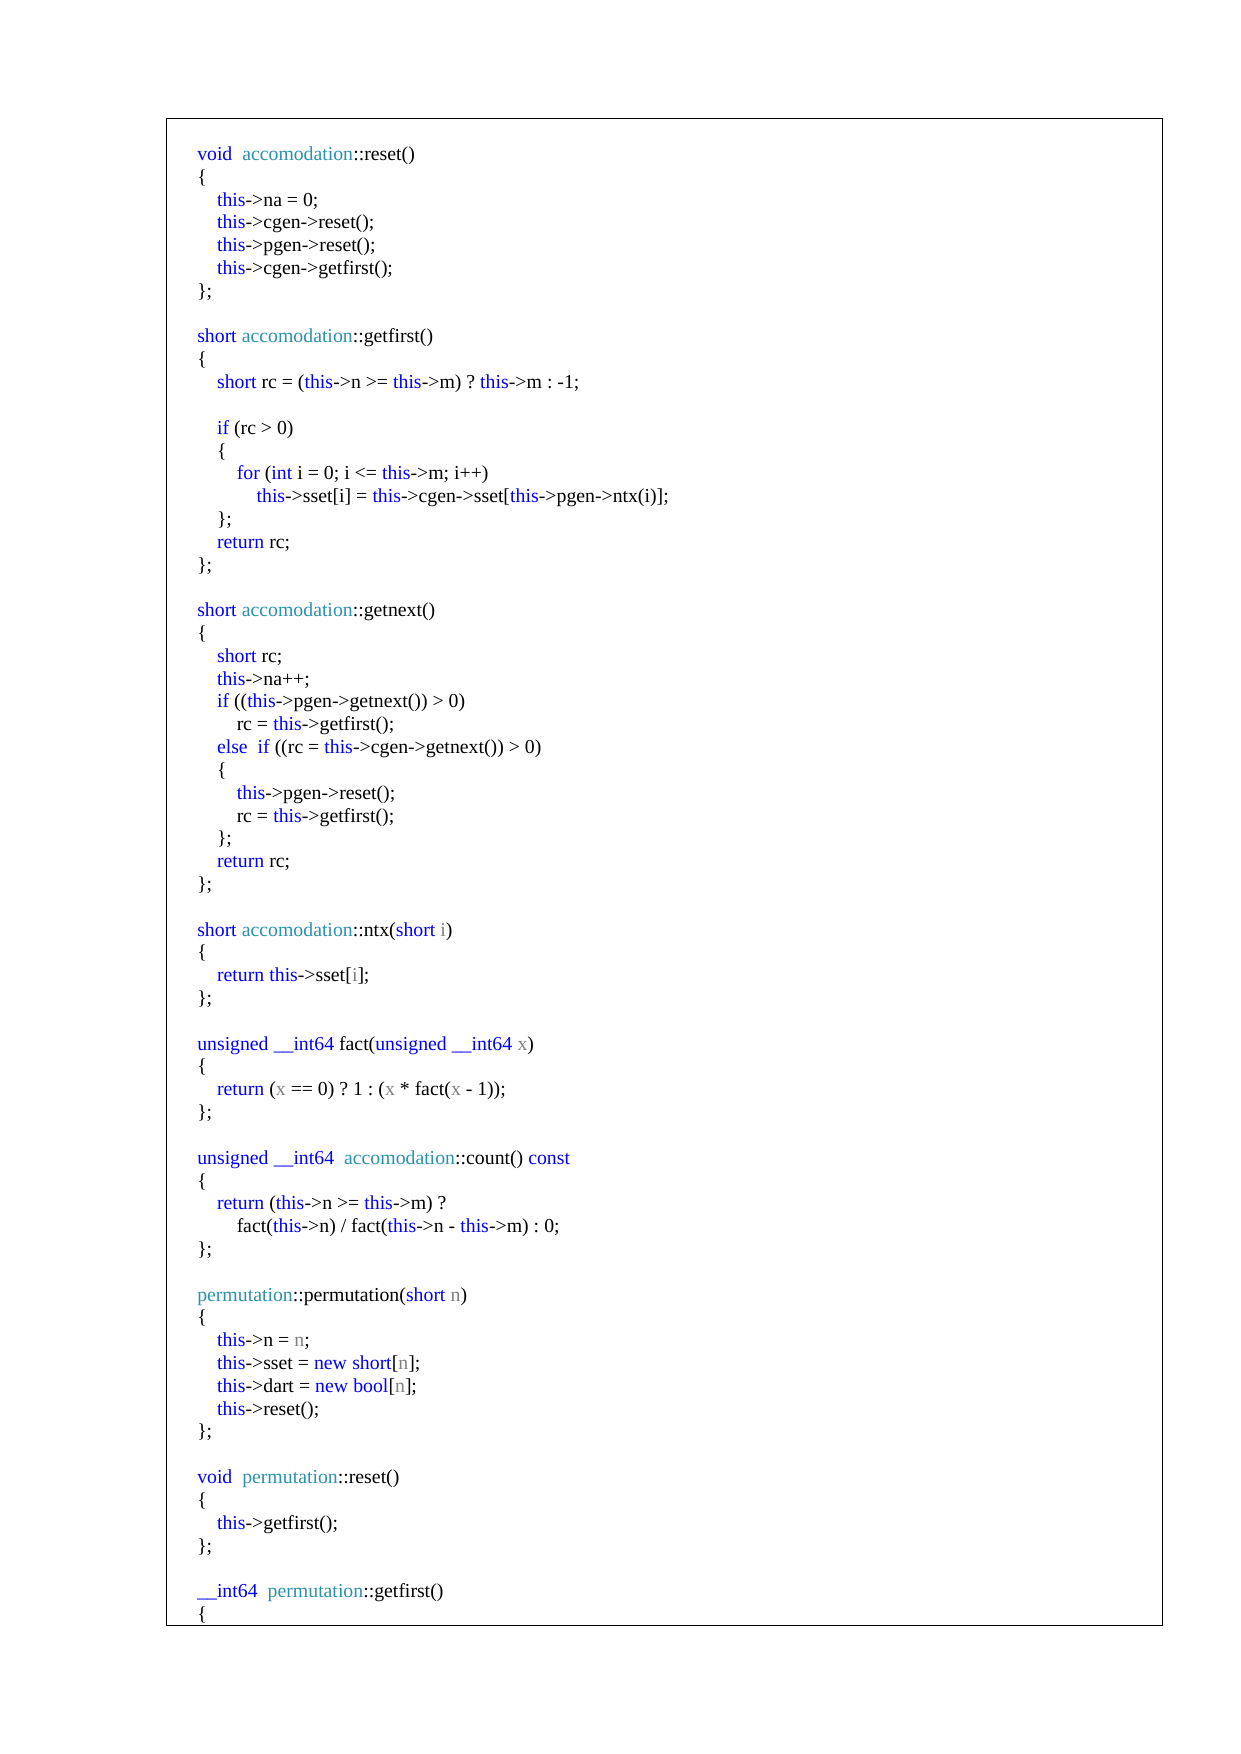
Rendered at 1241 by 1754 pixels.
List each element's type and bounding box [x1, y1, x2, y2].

table_header [167, 119, 1162, 1625]
